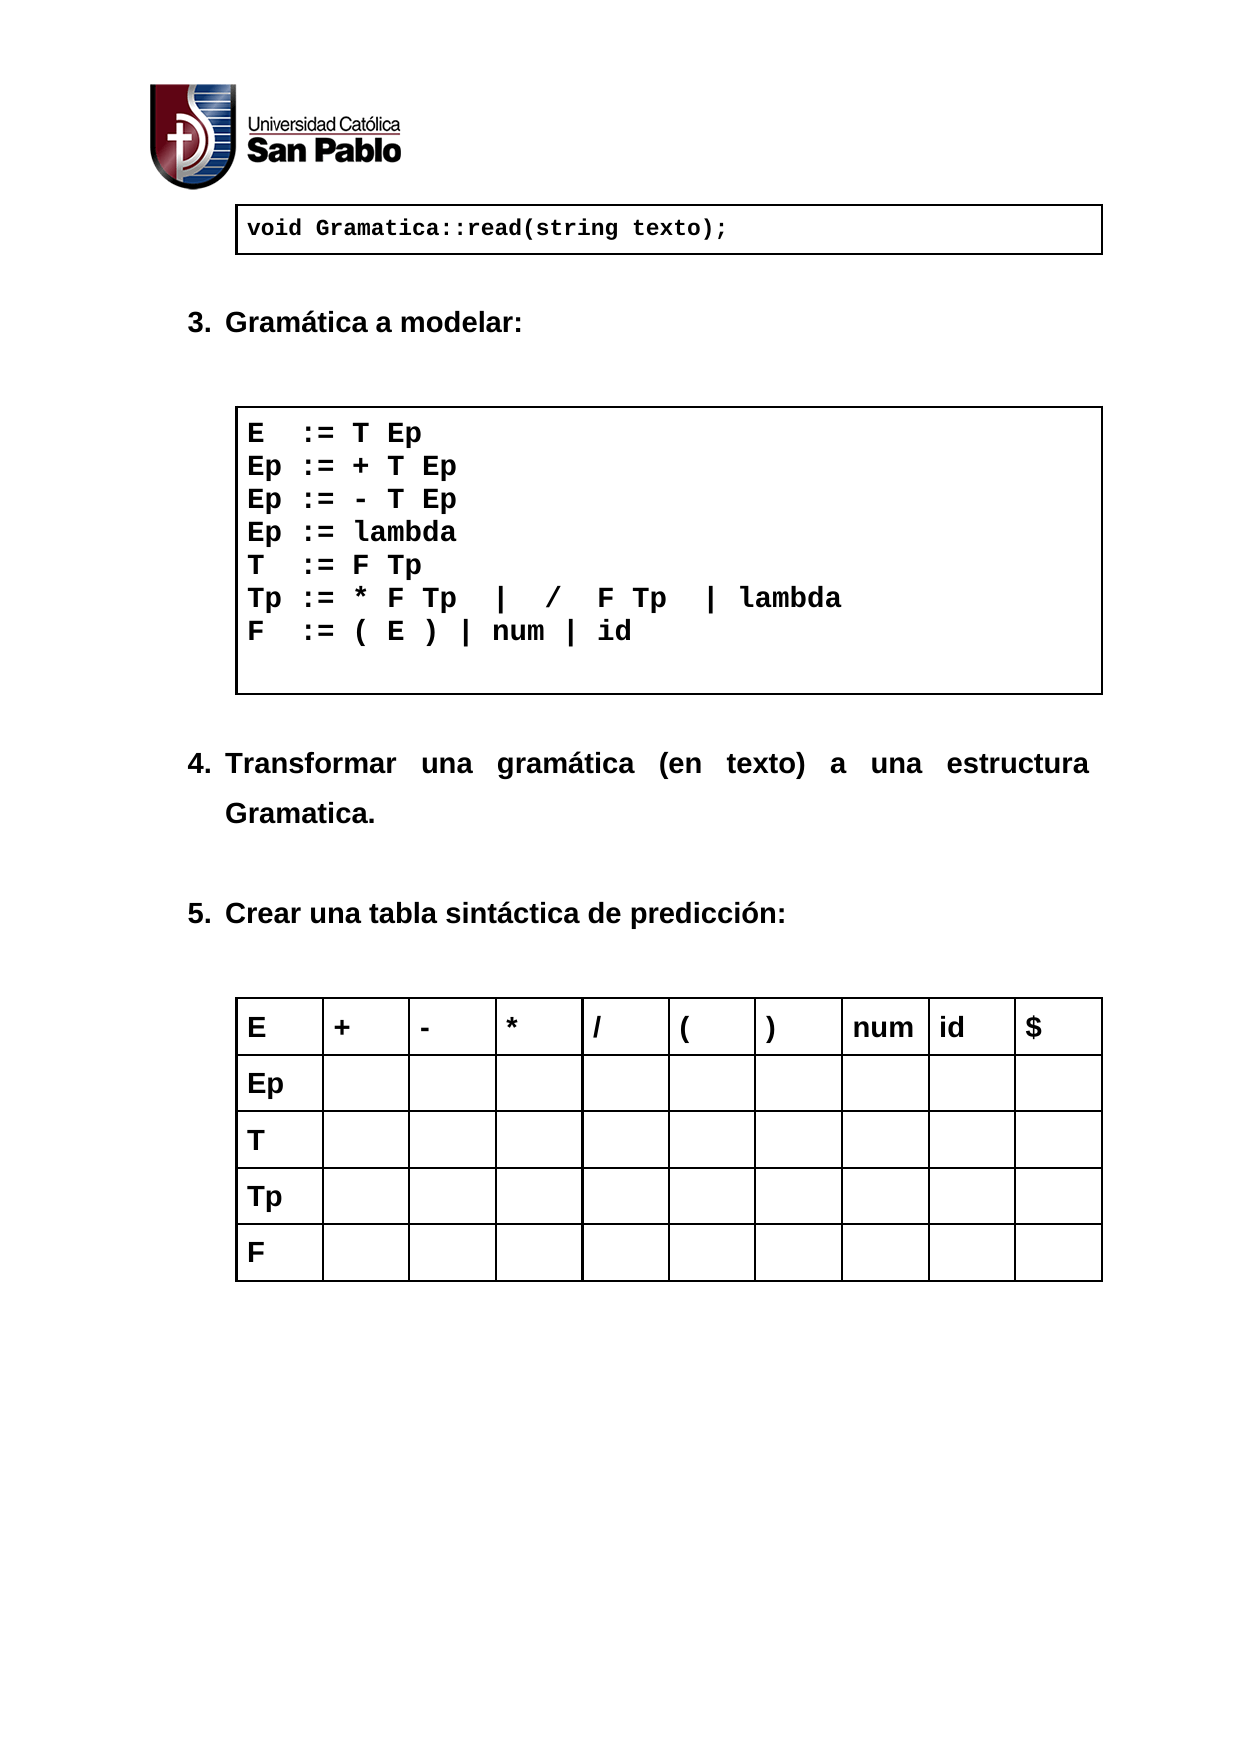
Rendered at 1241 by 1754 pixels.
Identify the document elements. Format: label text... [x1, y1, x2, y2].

table_cell [843, 1112, 928, 1167]
list Crear una tabla sintáctica de predicción: [187, 897, 1090, 930]
table_cell [930, 1225, 1014, 1279]
table_header E := T Ep Ep := + T Ep Ep := - T Ep Ep := lambda T := F Tp Tp := * F Tp | / F Tp | lambda F := ( E ) | num | id [238, 408, 1101, 693]
table_cell [324, 1225, 408, 1279]
table_header - [410, 999, 495, 1054]
table_cell [670, 1225, 754, 1279]
table_cell [756, 1056, 841, 1110]
table_cell [497, 1056, 581, 1110]
table_cell [843, 1056, 928, 1110]
table_header E [238, 999, 322, 1054]
table_cell [497, 1225, 581, 1279]
table_cell [497, 1169, 581, 1223]
table_header ( [670, 999, 754, 1054]
table_cell [410, 1225, 495, 1279]
table_header vector<vector<string>> Gramatica::getProduccion(string izq); void Gramatica::read(string texto); [238, 206, 1101, 253]
table_header $ [1016, 999, 1101, 1054]
table_header num [843, 999, 928, 1054]
table_cell [324, 1056, 408, 1110]
table_cell F [238, 1225, 322, 1279]
table_cell [584, 1056, 668, 1110]
table_cell [584, 1169, 668, 1223]
table_cell [1016, 1112, 1101, 1167]
table_header + [324, 999, 408, 1054]
table_header id [930, 999, 1014, 1054]
table_cell [1016, 1056, 1101, 1110]
table_cell [324, 1169, 408, 1223]
table_cell [410, 1112, 495, 1167]
table_cell [1016, 1225, 1101, 1279]
table_cell [843, 1225, 928, 1279]
table_cell T [238, 1112, 322, 1167]
table_cell [670, 1169, 754, 1223]
table_cell [756, 1225, 841, 1279]
table_cell [497, 1112, 581, 1167]
table_cell [670, 1056, 754, 1110]
list Transformar una gramática (en texto) a una estructura Gramatica. [187, 746, 1090, 829]
table_cell [584, 1112, 668, 1167]
table_header ) [756, 999, 841, 1054]
table_header * [497, 999, 581, 1054]
table_cell Tp [238, 1169, 322, 1223]
table_cell Ep [238, 1056, 322, 1110]
table_cell [843, 1169, 928, 1223]
table_cell [584, 1225, 668, 1279]
table_cell [930, 1112, 1014, 1167]
table_header / [584, 999, 668, 1054]
table_cell [410, 1056, 495, 1110]
table_cell [1016, 1169, 1101, 1223]
table_cell [410, 1169, 495, 1223]
table_cell [756, 1112, 841, 1167]
table_cell [756, 1169, 841, 1223]
table_cell [324, 1112, 408, 1167]
list Gramática a modelar: [187, 305, 1090, 338]
table_cell [930, 1169, 1014, 1223]
picture [150, 75, 401, 200]
table_cell [670, 1112, 754, 1167]
table_cell [930, 1056, 1014, 1110]
